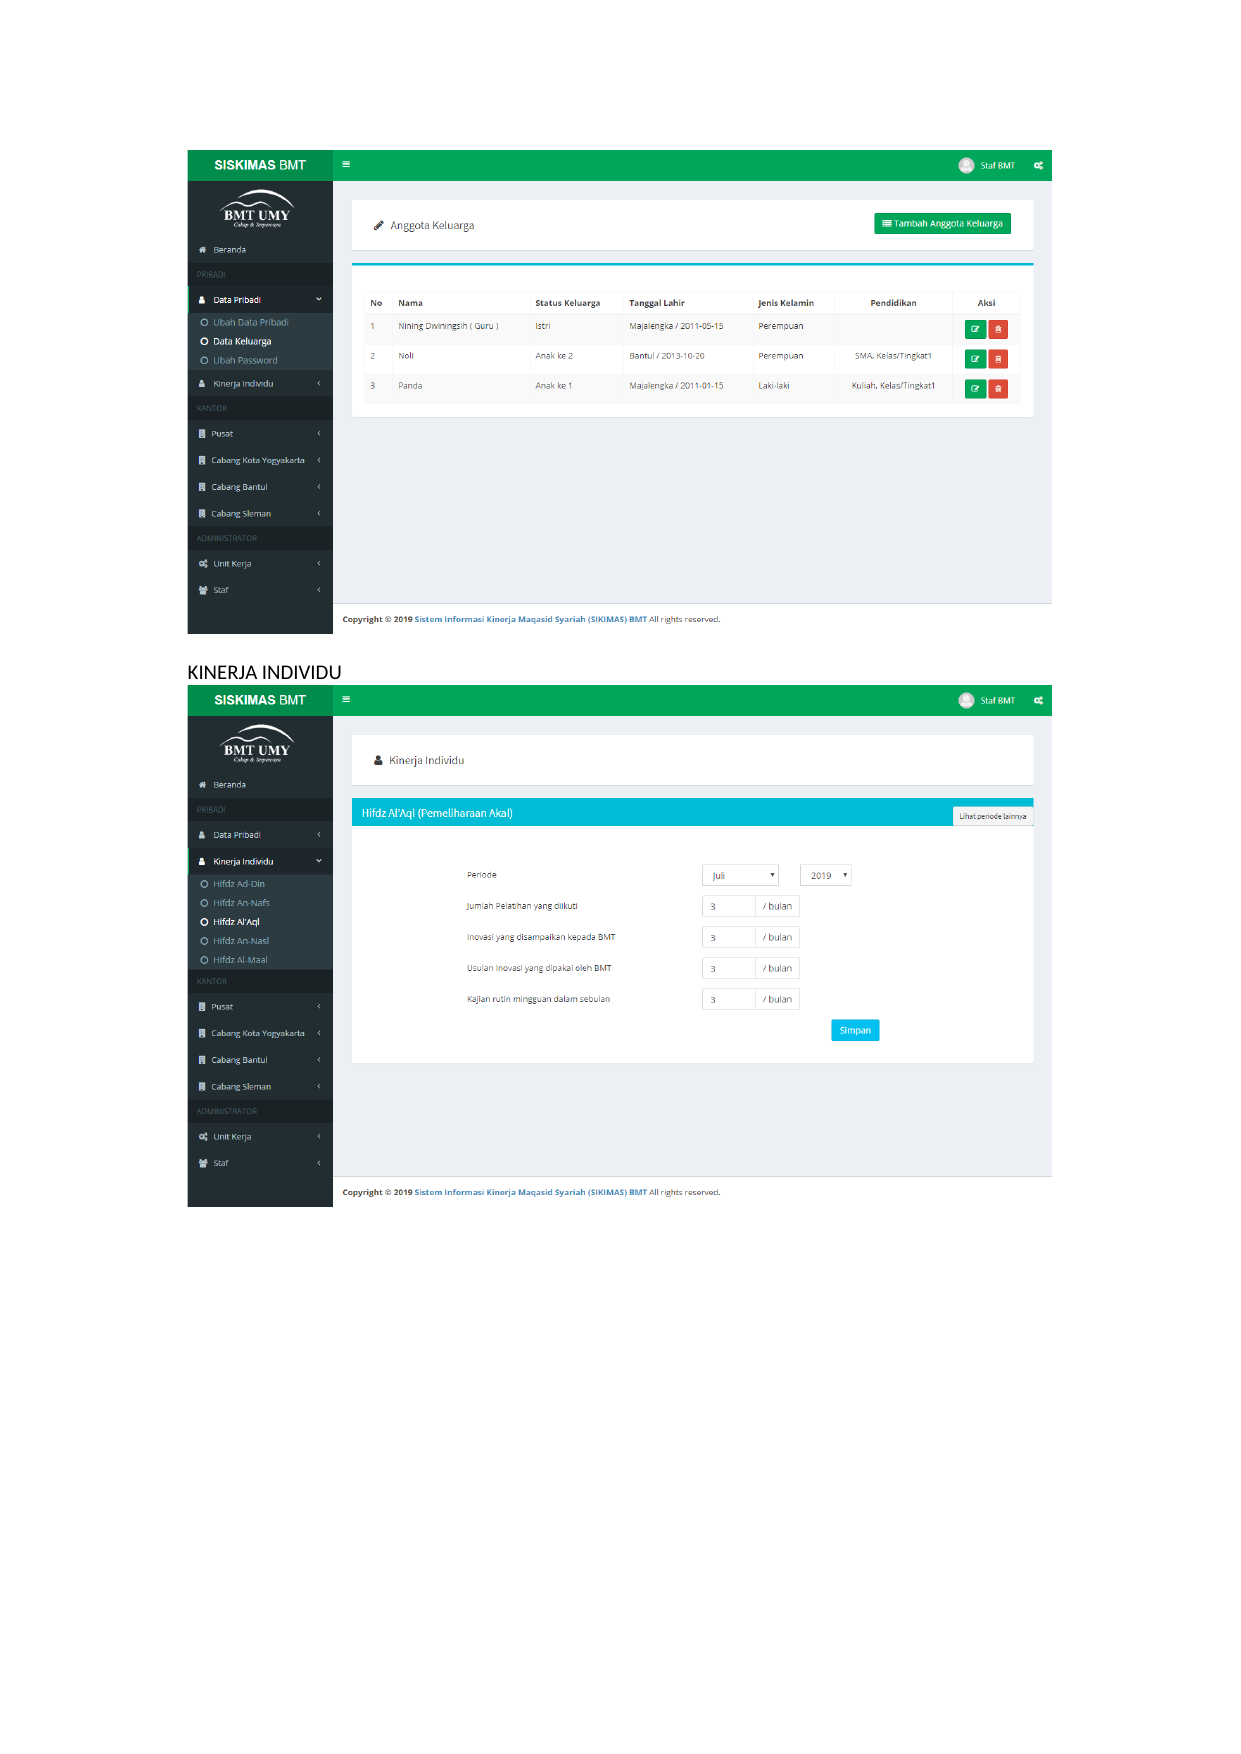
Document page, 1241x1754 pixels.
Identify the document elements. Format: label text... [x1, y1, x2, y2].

text KINERJA INDIVIDU [187, 659, 1053, 685]
picture [187, 685, 1052, 1207]
picture [187, 150, 1052, 634]
